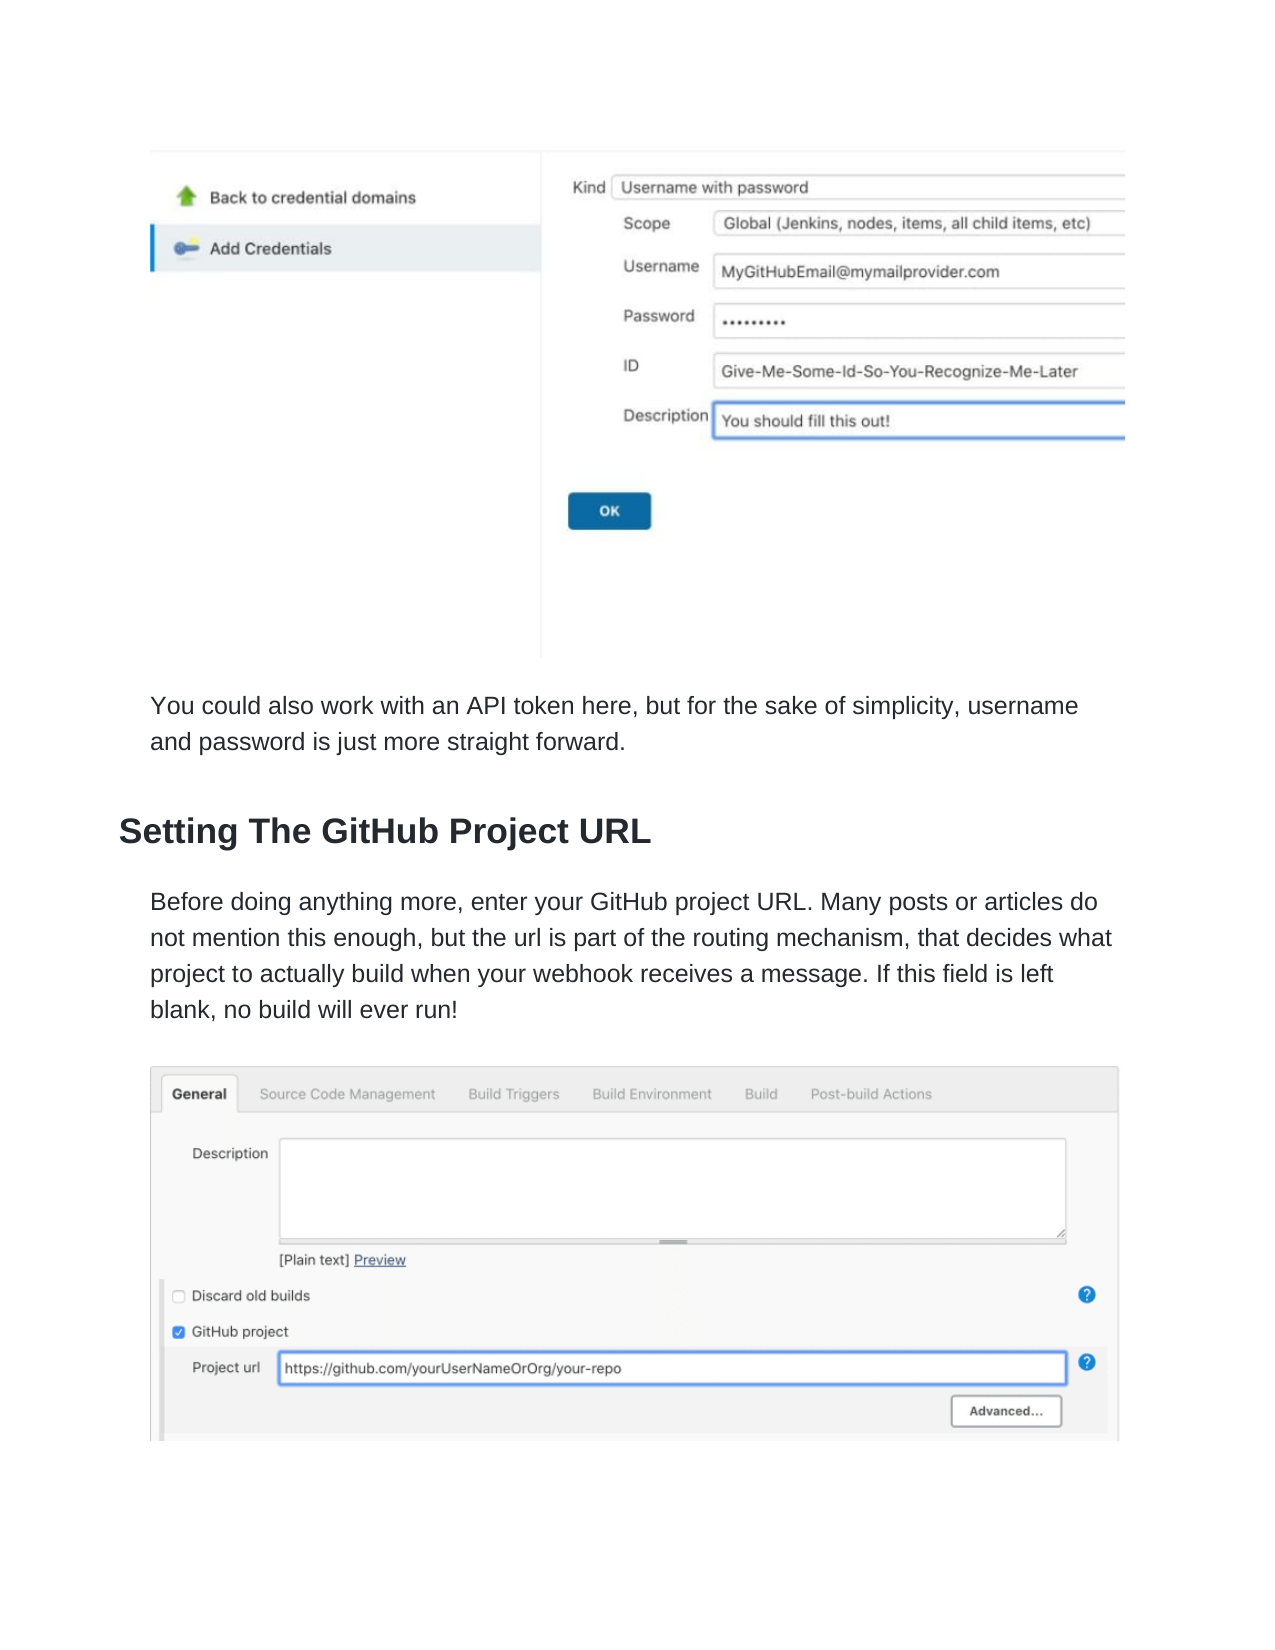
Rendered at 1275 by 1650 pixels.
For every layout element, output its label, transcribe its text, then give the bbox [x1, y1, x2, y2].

subtitle Setting The GitHub Project URL [119, 811, 1125, 862]
subtitle You could also work with an API token here, but for the sake of simplicity, username and password is just more straight forward. [150, 691, 1125, 766]
picture [150, 150, 1125, 657]
subtitle Before doing anything more, enter your GitHub project URL. Many posts or articles do not mention this enough, but the url is part of the routing mechanism, that decides what project to actually build when your webhook receives a message. If this field is left blank, no build will ever run! [150, 887, 1125, 1023]
picture [150, 1055, 1125, 1441]
